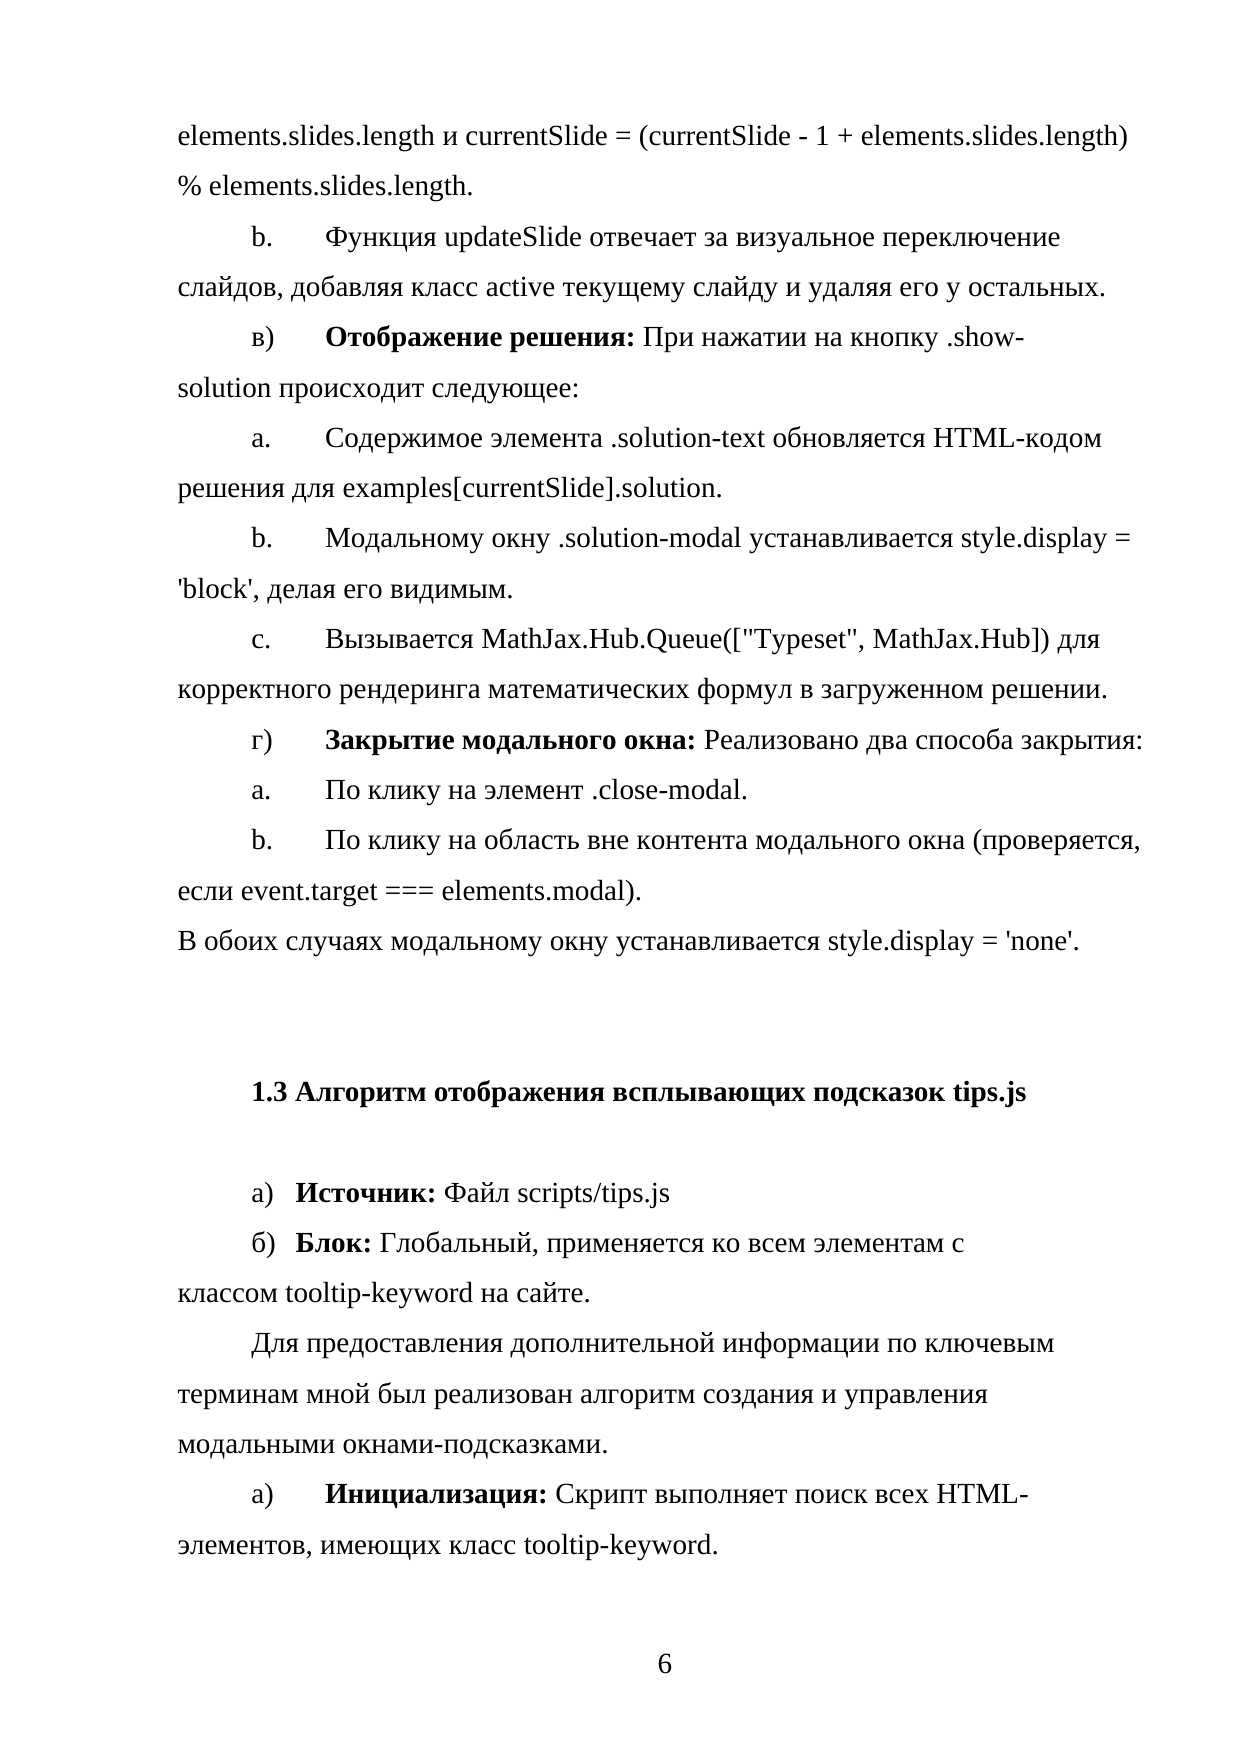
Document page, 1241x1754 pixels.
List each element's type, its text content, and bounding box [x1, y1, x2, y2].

list Источник: Файл scripts/tips.js [177, 1175, 1152, 1208]
list Закрытие модального окна: Реализовано два способа закрытия: [177, 722, 1152, 755]
list Инициализация: Скрипт выполняет поиск всех HTML-элементов, имеющих класс tooltip-keyword. [177, 1477, 1152, 1560]
list Функция updateSlide отвечает за визуальное переключение слайдов, добавляя класс active текущему слайду и удаляя его у остальных. [177, 219, 1152, 303]
list Блок: Глобальный, применяется ко всем элементам с классом tooltip-keyword на сайте. [177, 1225, 1152, 1309]
text 1.3 Алгоритм отображения всплывающих подсказок tips.js [177, 1074, 1152, 1108]
text Для предоставления дополнительной информации по ключевым терминам мной был реализован алгоритм создания и управления модальными окнами-подсказками. [177, 1326, 1152, 1460]
list Содержимое элемента .solution-text обновляется HTML-кодом решения для examples[currentSlide].solution. [177, 420, 1152, 504]
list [177, 118, 1152, 202]
list Отображение решения: При нажатии на кнопку .show-solution происходит следующее: [177, 319, 1152, 403]
list По клику на область вне контента модального окна (проверяется, если event.target === elements.modal). В обоих случаях модальному окну устанавливается style.display = 'none'. [177, 822, 1152, 957]
list Модальному окну .solution-modal устанавливается style.display = 'block', делая его видимым. [177, 521, 1152, 604]
list Вызывается MathJax.Hub.Queue(["Typeset", MathJax.Hub]) для корректного рендеринга математических формул в загруженном решении. [177, 621, 1152, 705]
list По клику на элемент .close-modal. [177, 772, 1152, 806]
